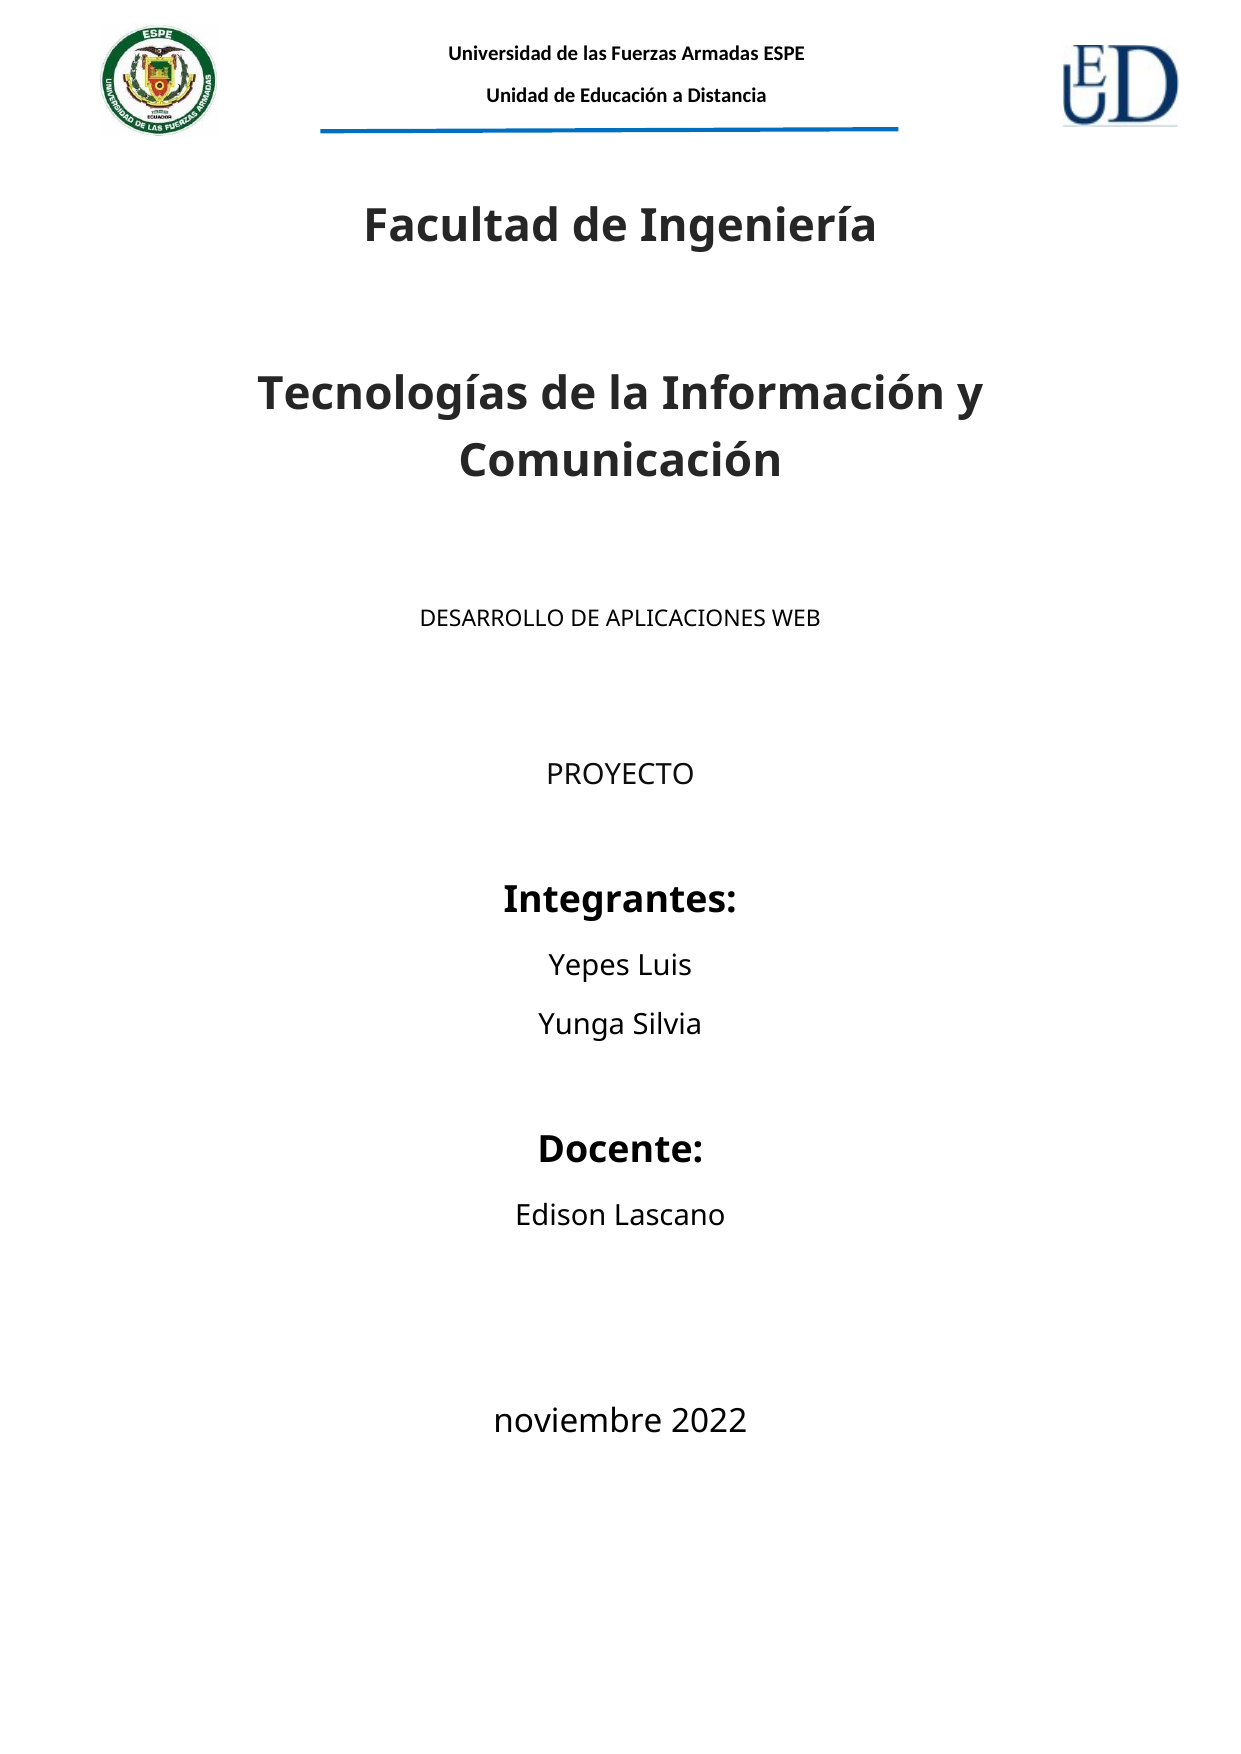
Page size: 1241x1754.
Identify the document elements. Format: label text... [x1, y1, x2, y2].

picture [99, 23, 218, 137]
text Yepes Luis [177, 944, 1063, 984]
picture [1063, 45, 1179, 127]
text Tecnologías de la Información y Comunicación [177, 361, 1063, 490]
text DESARROLLO DE APLICACIONES WEB [177, 602, 1063, 633]
text Yunga Silvia [177, 1003, 1063, 1043]
text Facultad de Ingeniería [177, 193, 1063, 255]
text noviembre 2022 [177, 1397, 1063, 1443]
text Edison Lascano [177, 1194, 1063, 1234]
text Docente: [177, 1122, 1063, 1173]
text PROYECTO [177, 753, 1063, 793]
text Integrantes: [177, 872, 1063, 923]
